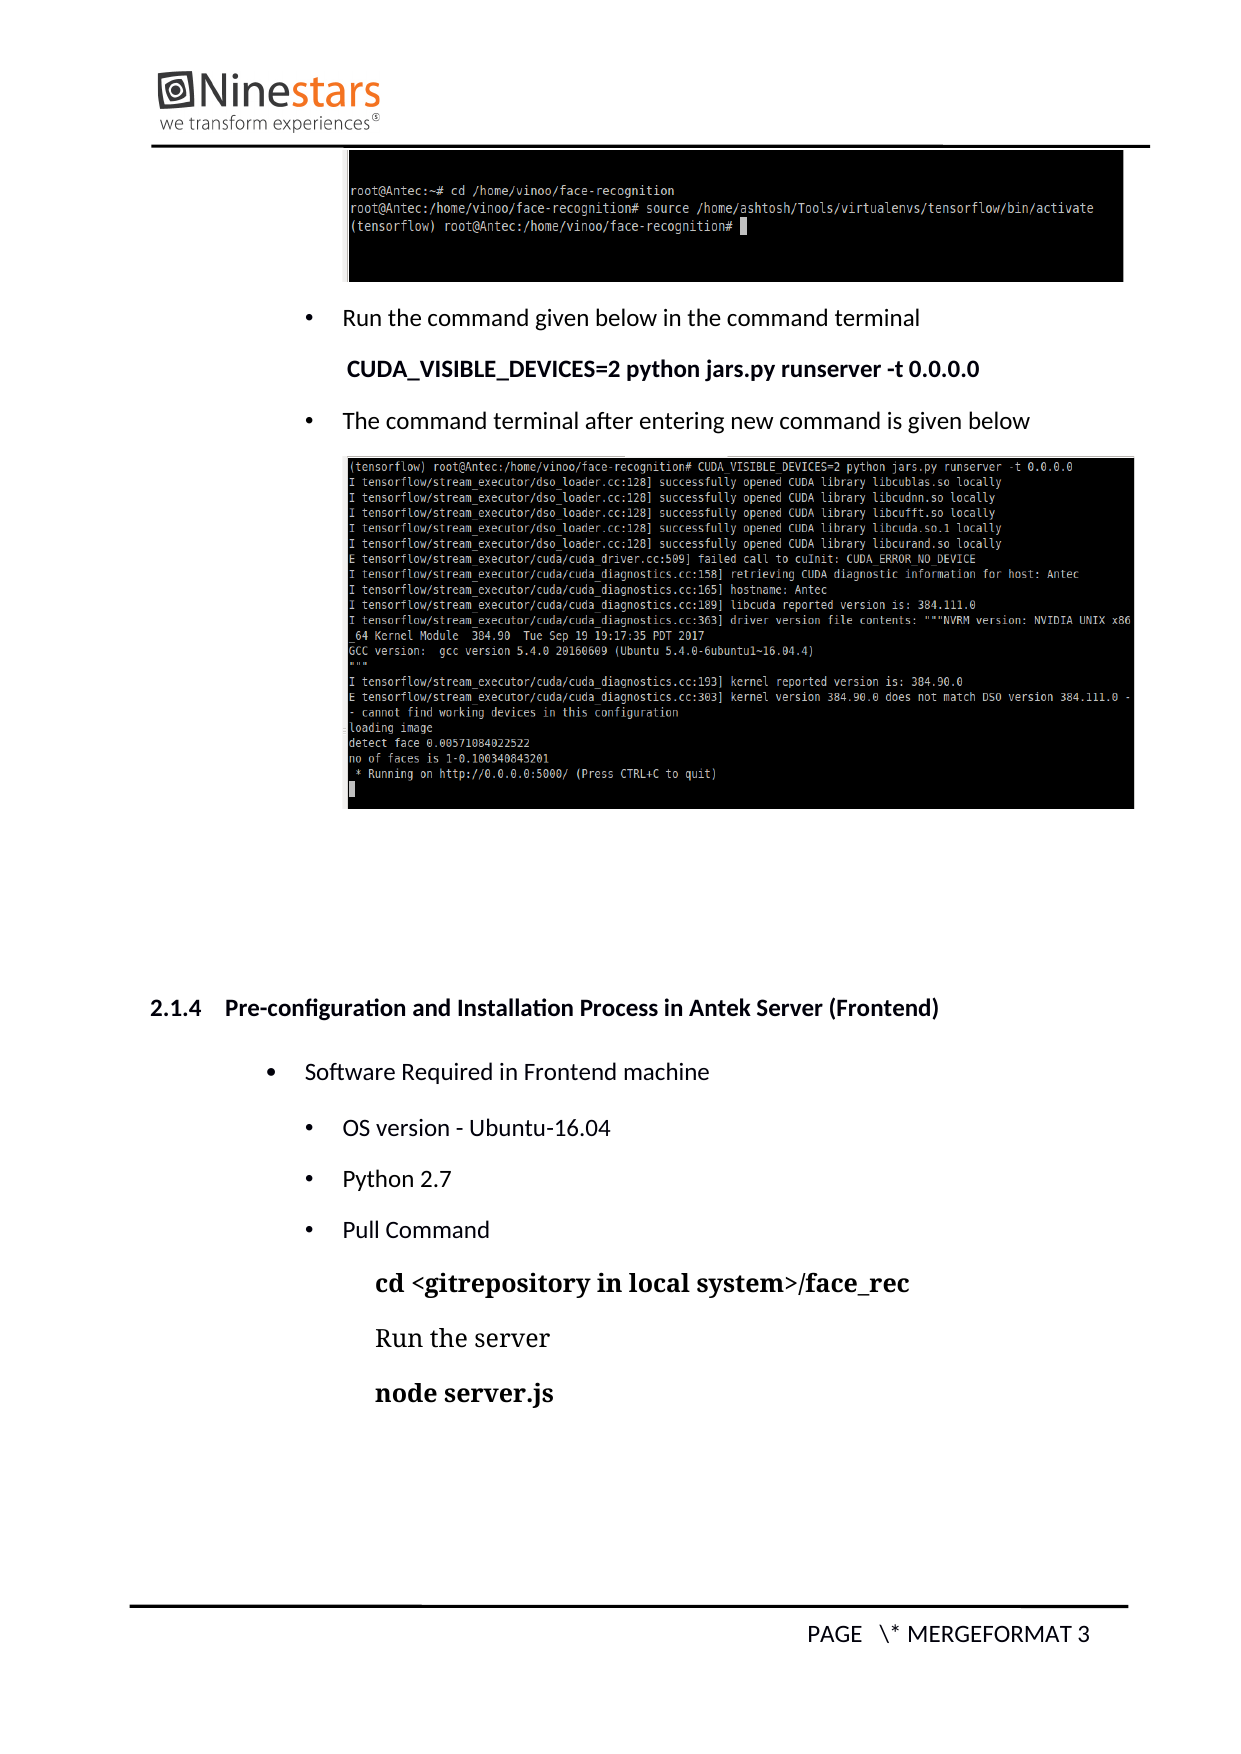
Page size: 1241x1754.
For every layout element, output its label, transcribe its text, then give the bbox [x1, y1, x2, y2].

list The command terminal after entering new command is given below [305, 405, 1090, 435]
subtitle Pre-configuration and Installation Process in Antek Server (Frontend) [150, 992, 1090, 1022]
list Python 2.7 [305, 1163, 1090, 1194]
picture [342, 456, 1135, 809]
list OS version - Ubuntu-16.04 [305, 1112, 1090, 1142]
list Pull Command [305, 1215, 1090, 1245]
picture [342, 150, 1124, 282]
text node server.js [300, 1376, 1090, 1410]
text CUDA_VISIBLE_DEVICES=2 python jars.py runserver -t 0.0.0.0 [342, 353, 1090, 384]
list Run the command given below in the command terminal [305, 302, 1090, 333]
list Software Required in Frontend machine [267, 1056, 1090, 1087]
text cd <gitrepository in local system>/face_rec [300, 1266, 1090, 1300]
picture [157, 71, 380, 133]
text Run the server [300, 1321, 1090, 1355]
